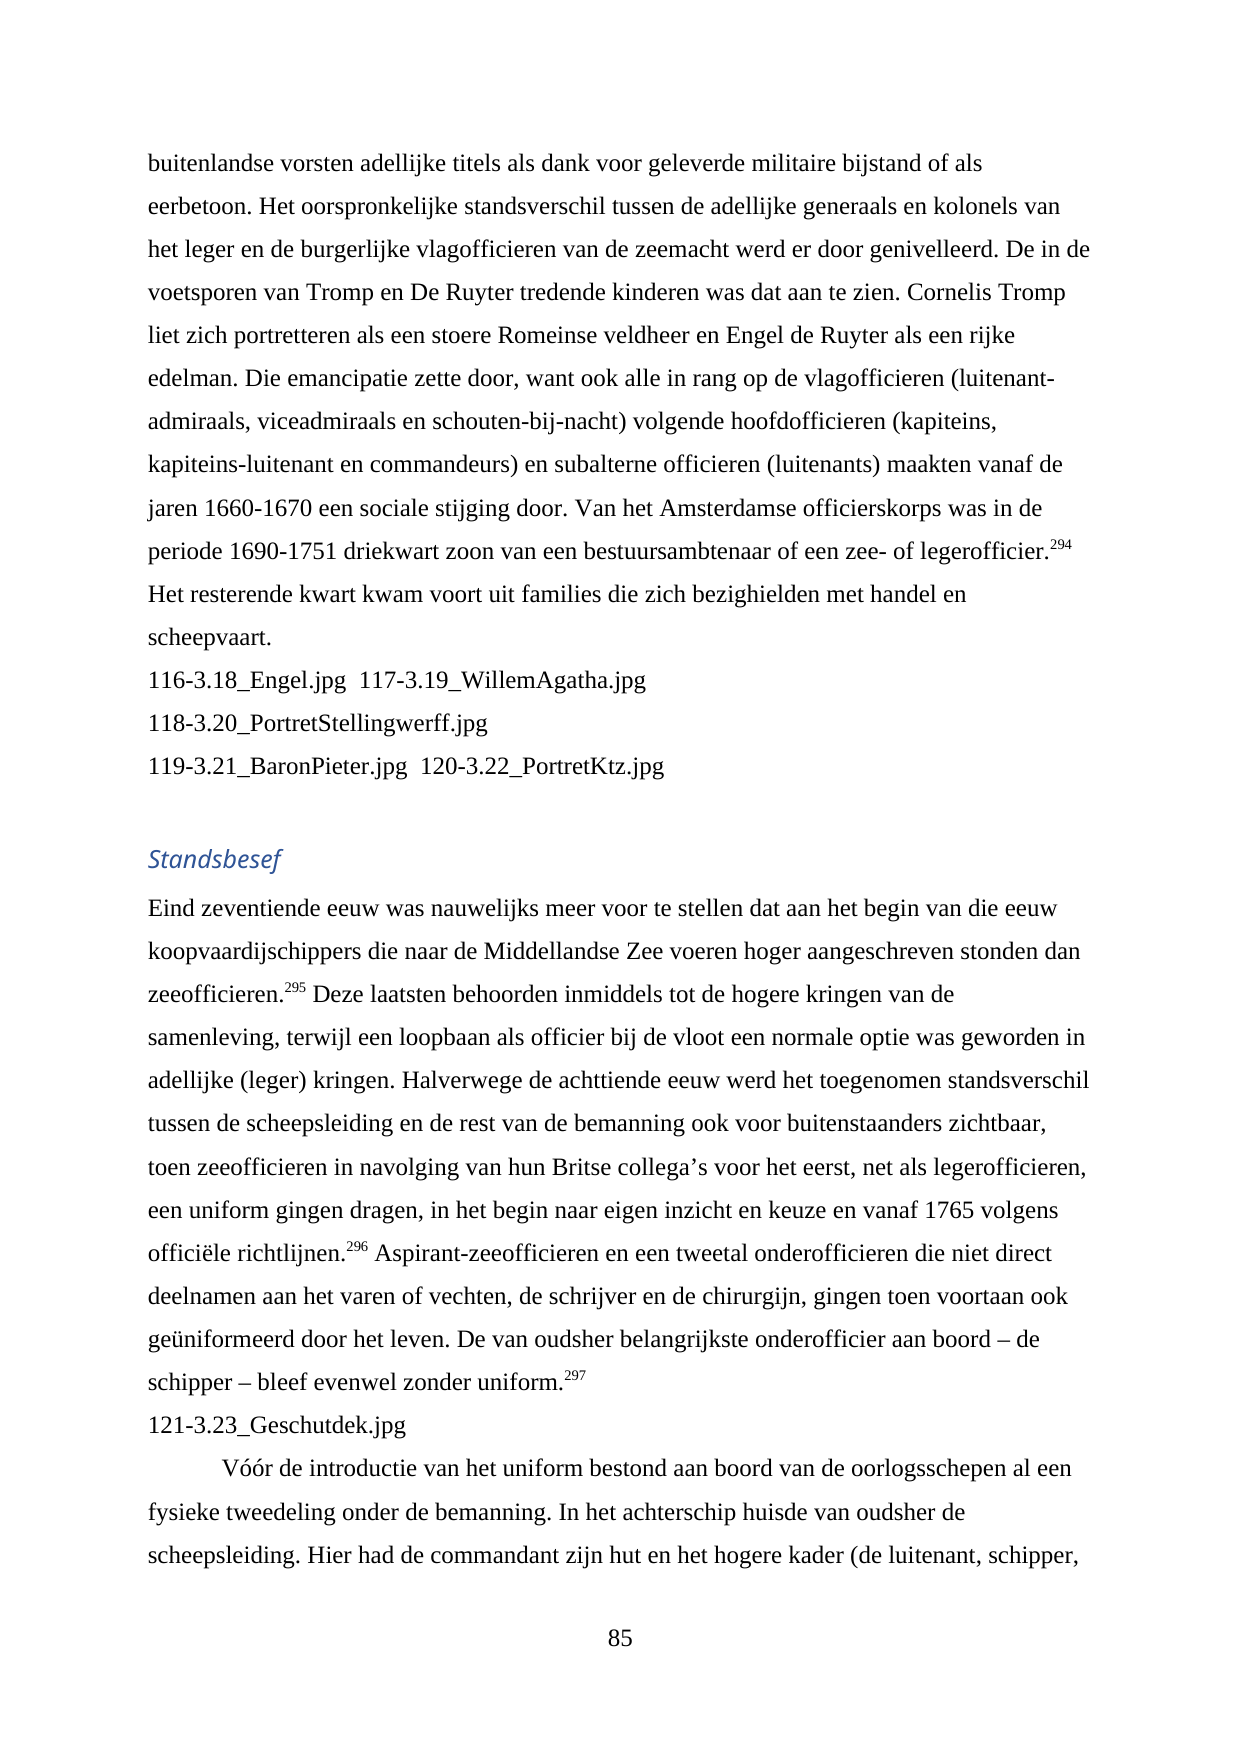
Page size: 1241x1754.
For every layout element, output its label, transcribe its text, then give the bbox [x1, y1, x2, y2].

subtitle Standsbesef [148, 842, 1093, 876]
text 118-3.20_PortretStellingwerff.jpg 119-3.21_BaronPieter.jpg 120-3.22_PortretKtz.jpg [148, 708, 1093, 780]
